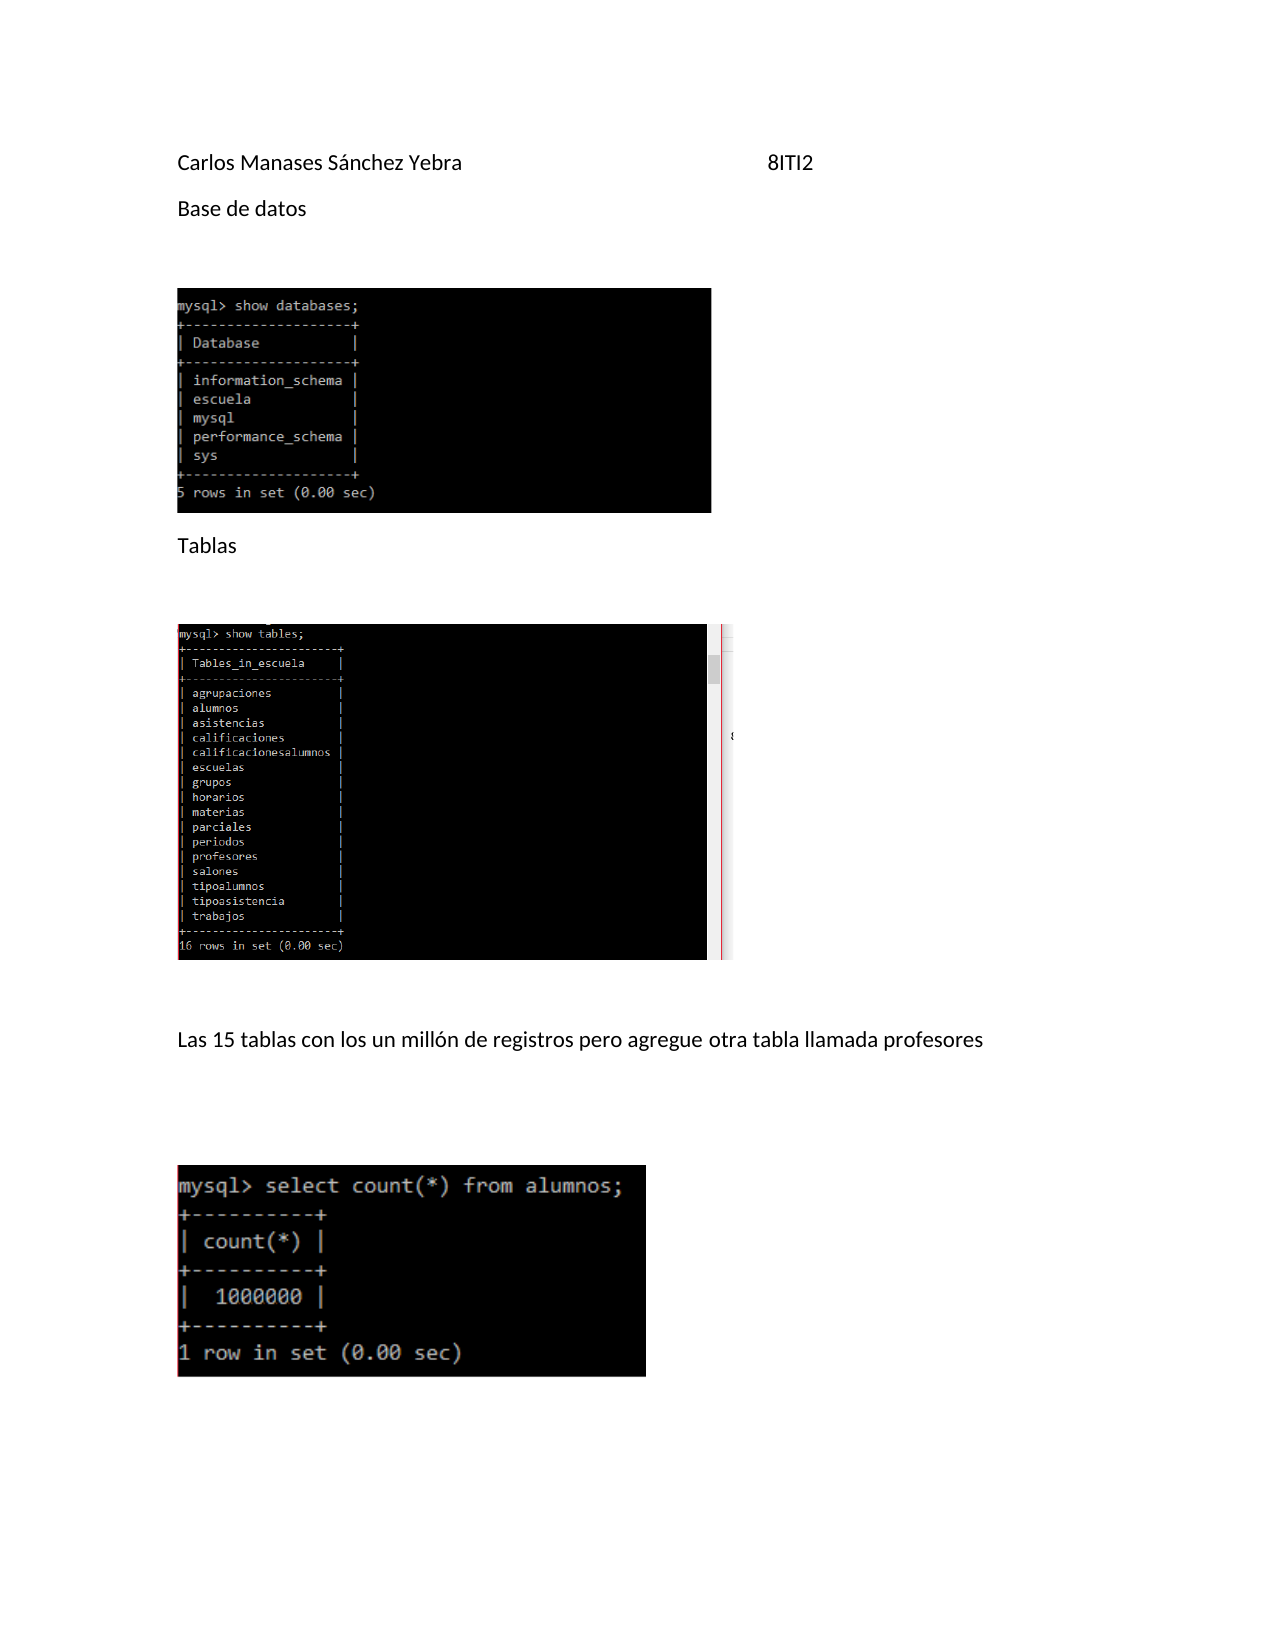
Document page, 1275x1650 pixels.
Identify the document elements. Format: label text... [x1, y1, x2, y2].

picture [177, 624, 734, 960]
text Base de datos [177, 194, 1098, 222]
text Tablas [177, 531, 1098, 559]
picture [177, 1165, 646, 1379]
text Carlos Manases Sánchez Yebra 8ITI2 [177, 148, 1098, 176]
picture [177, 288, 712, 513]
text Las 15 tablas con los un millón de registros pero agregue otra tabla llamada profesores [177, 1025, 1098, 1053]
